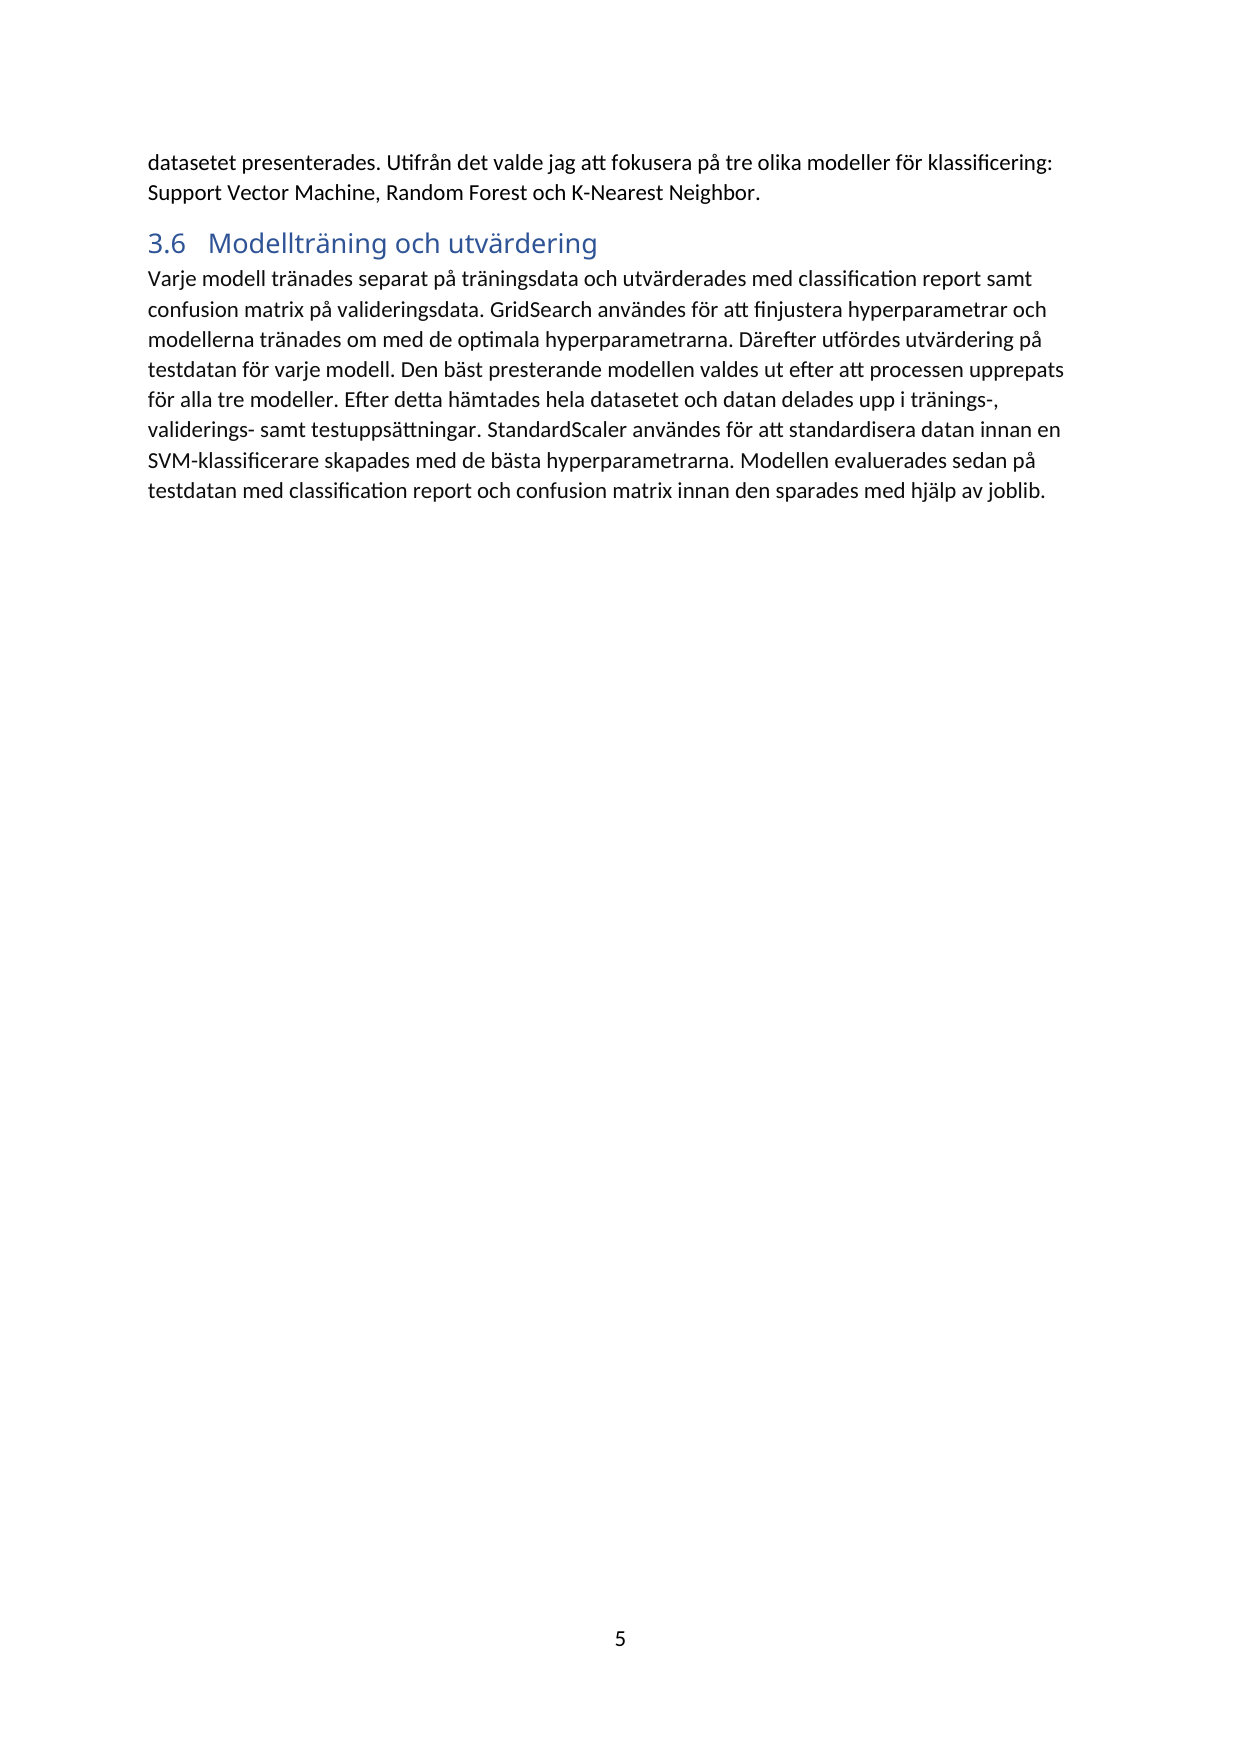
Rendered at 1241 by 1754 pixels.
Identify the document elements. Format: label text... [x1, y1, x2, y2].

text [148, 148, 1093, 206]
text Varje modell tränades separat på träningsdata och utvärderades med classification report samt confusion matrix på valideringsdata. GridSearch användes för att finjustera hyperparametrar och modellerna tränades om med de optimala hyperparametrarna. Därefter utfördes utvärdering på testdatan för varje modell. Den bäst presterande modellen valdes ut efter att processen upprepats för alla tre modeller. Efter detta hämtades hela datasetet och datan delades upp i tränings-, validerings- samt testuppsättningar. StandardScaler användes för att standardisera datan innan en SVM-klassificerare skapades med de bästa hyperparametrarna. Modellen evaluerades sedan på testdatan med classification report och confusion matrix innan den sparades med hjälp av joblib. [148, 264, 1093, 504]
subtitle Modellträning och utvärdering [148, 225, 1093, 262]
